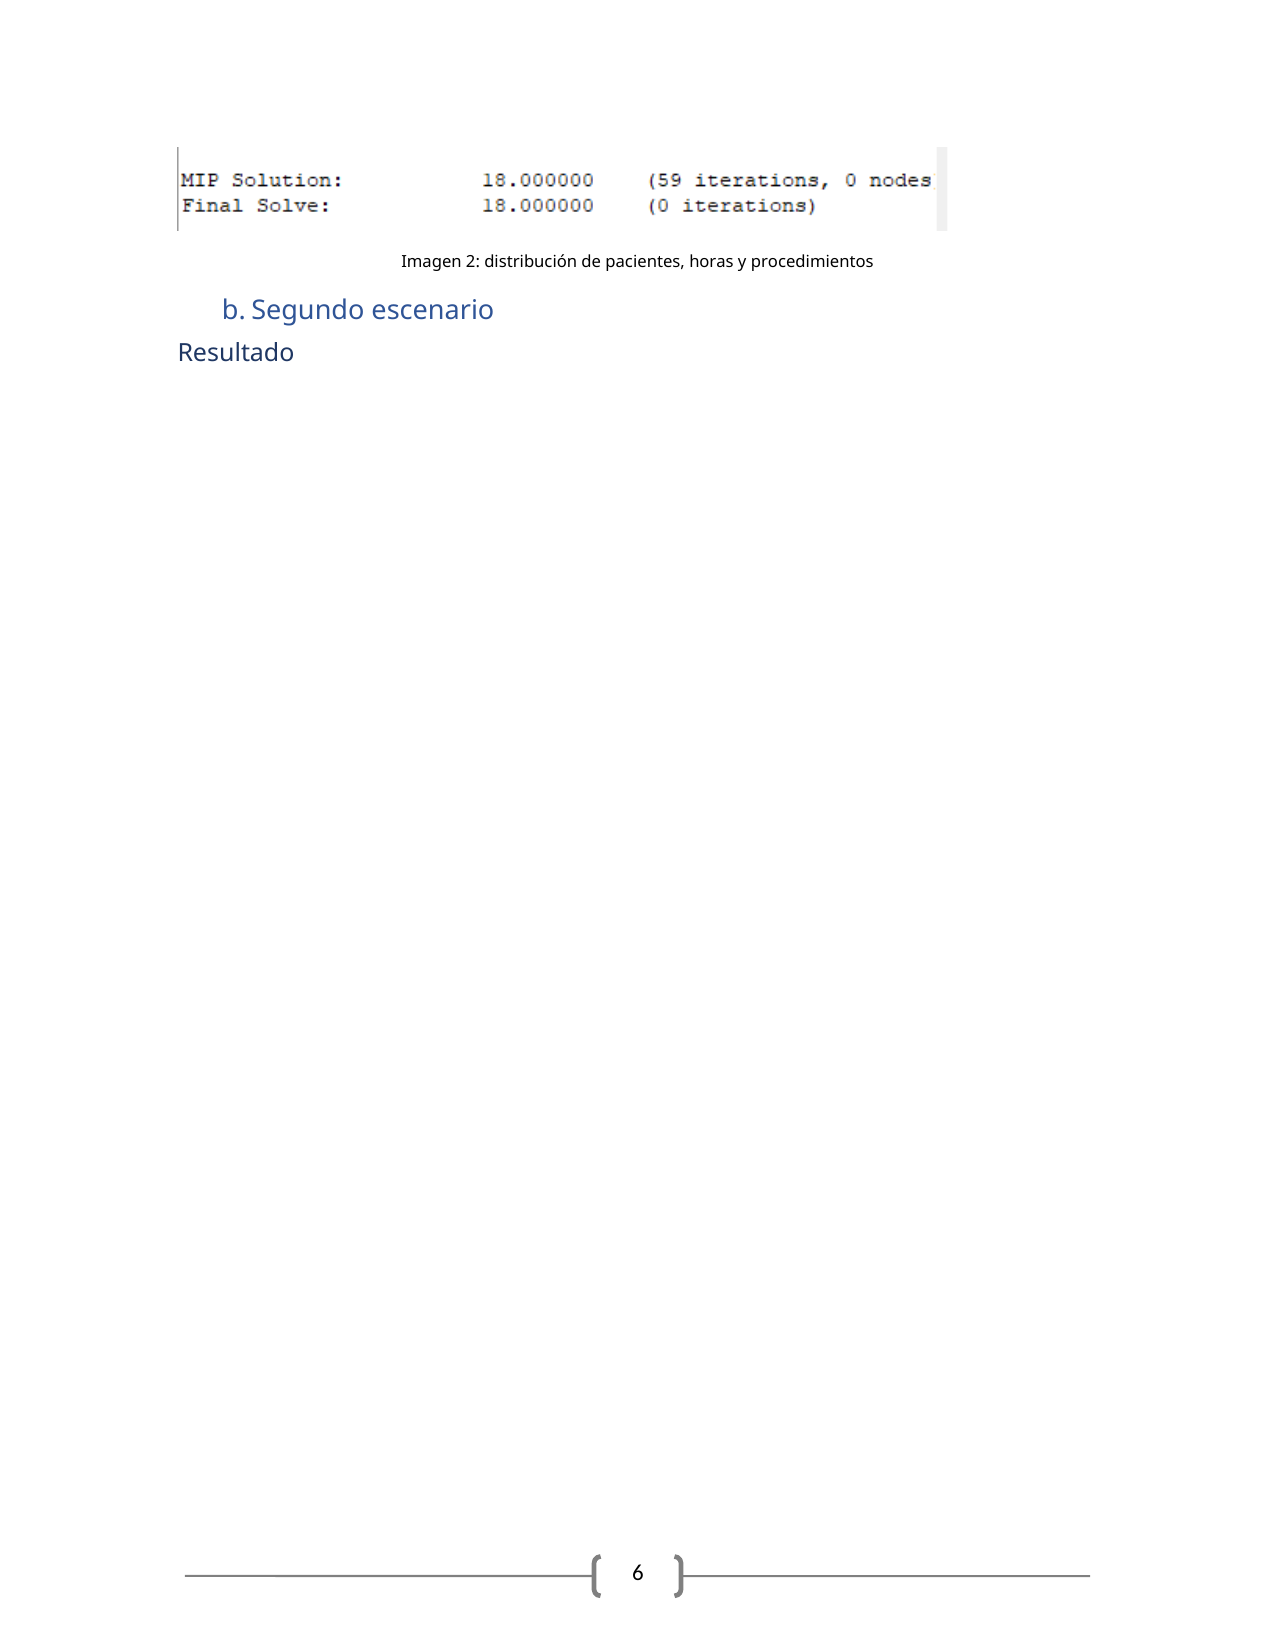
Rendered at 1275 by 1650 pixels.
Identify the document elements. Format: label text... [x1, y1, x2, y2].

picture [177, 147, 948, 231]
text Imagen 2: distribución de pacientes, horas y procedimientos [177, 249, 1098, 272]
subtitle Segundo escenario [222, 291, 1098, 328]
subtitle Resultado [177, 335, 1098, 369]
